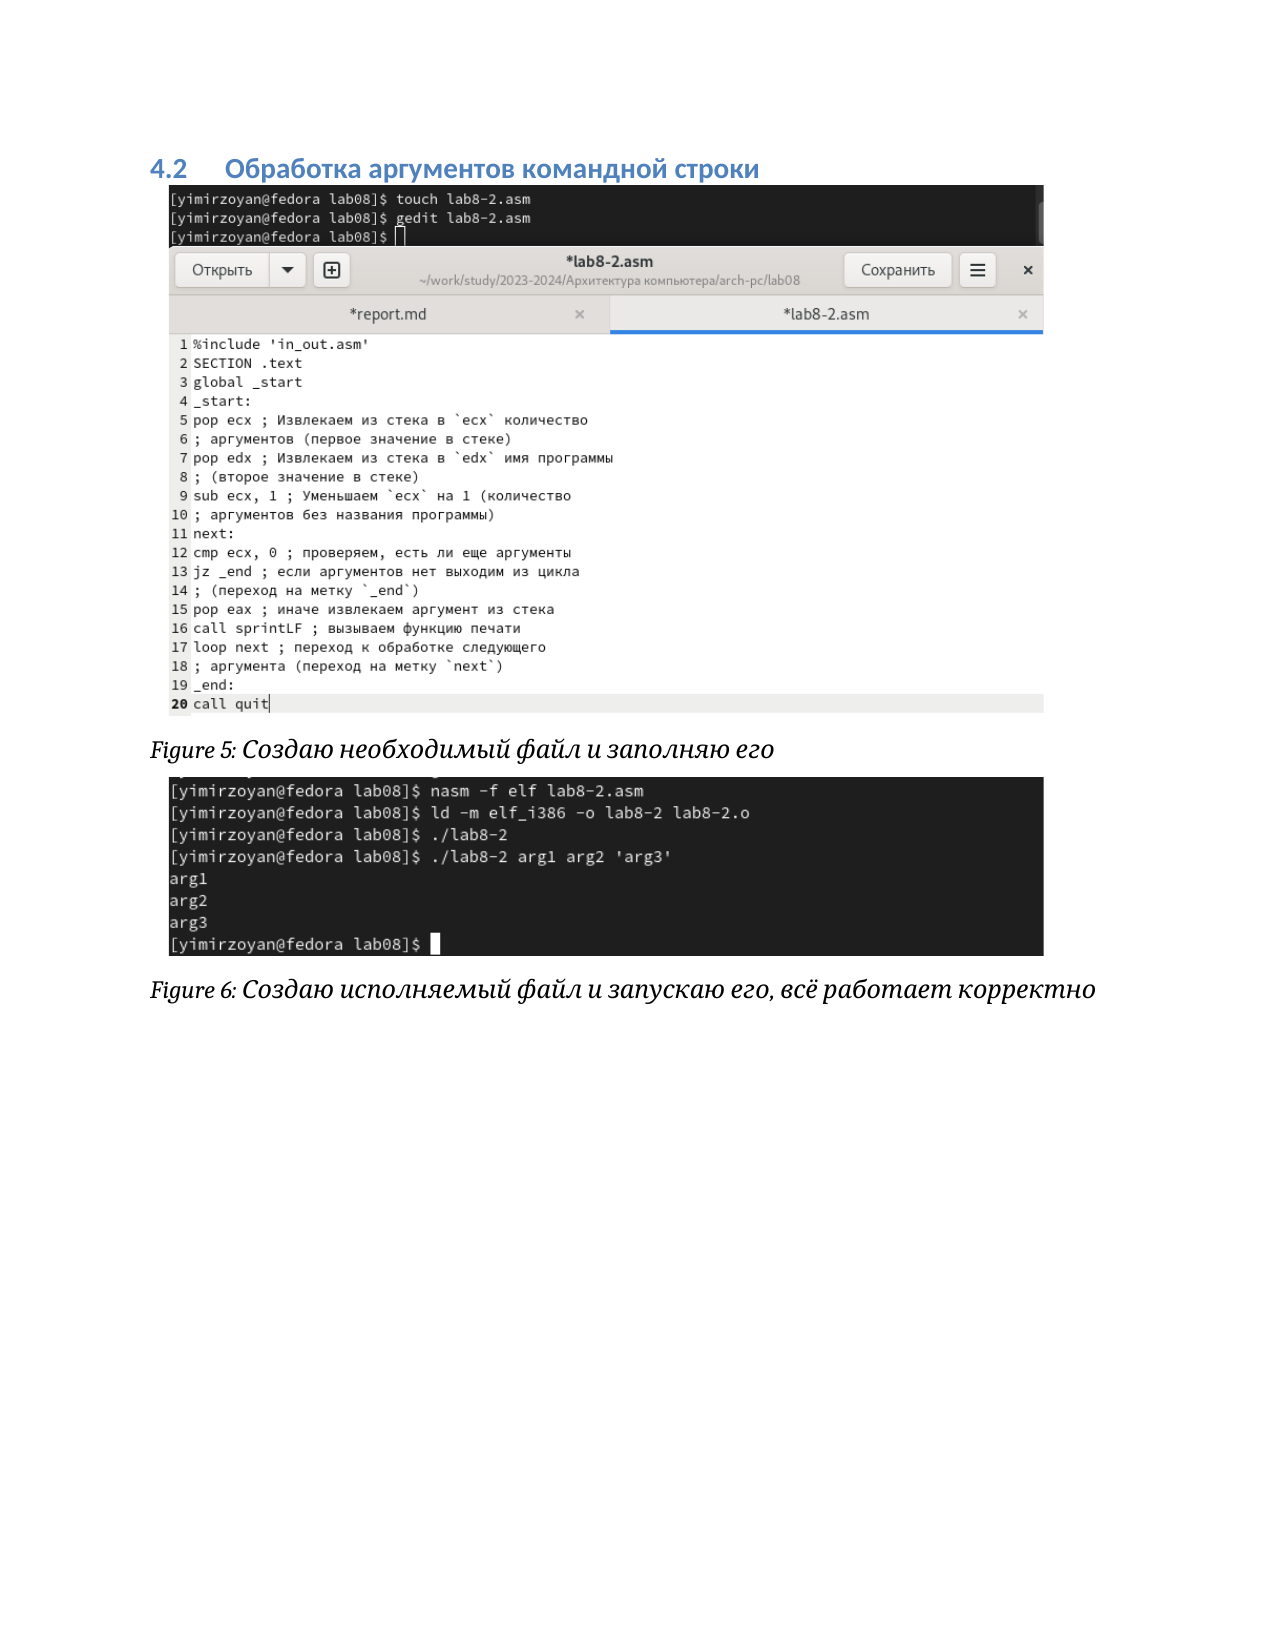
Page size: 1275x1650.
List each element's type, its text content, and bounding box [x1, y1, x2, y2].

picture [168, 777, 1044, 956]
text Figure 6: Создаю исполняемый файл и запускаю его, всё работает корректно [150, 976, 1125, 1005]
subtitle 4.2 Обработка аргументов командной строки [150, 150, 1125, 186]
picture [168, 185, 1044, 716]
text Figure 5: Создаю необходимый файл и заполняю его [150, 736, 1125, 765]
